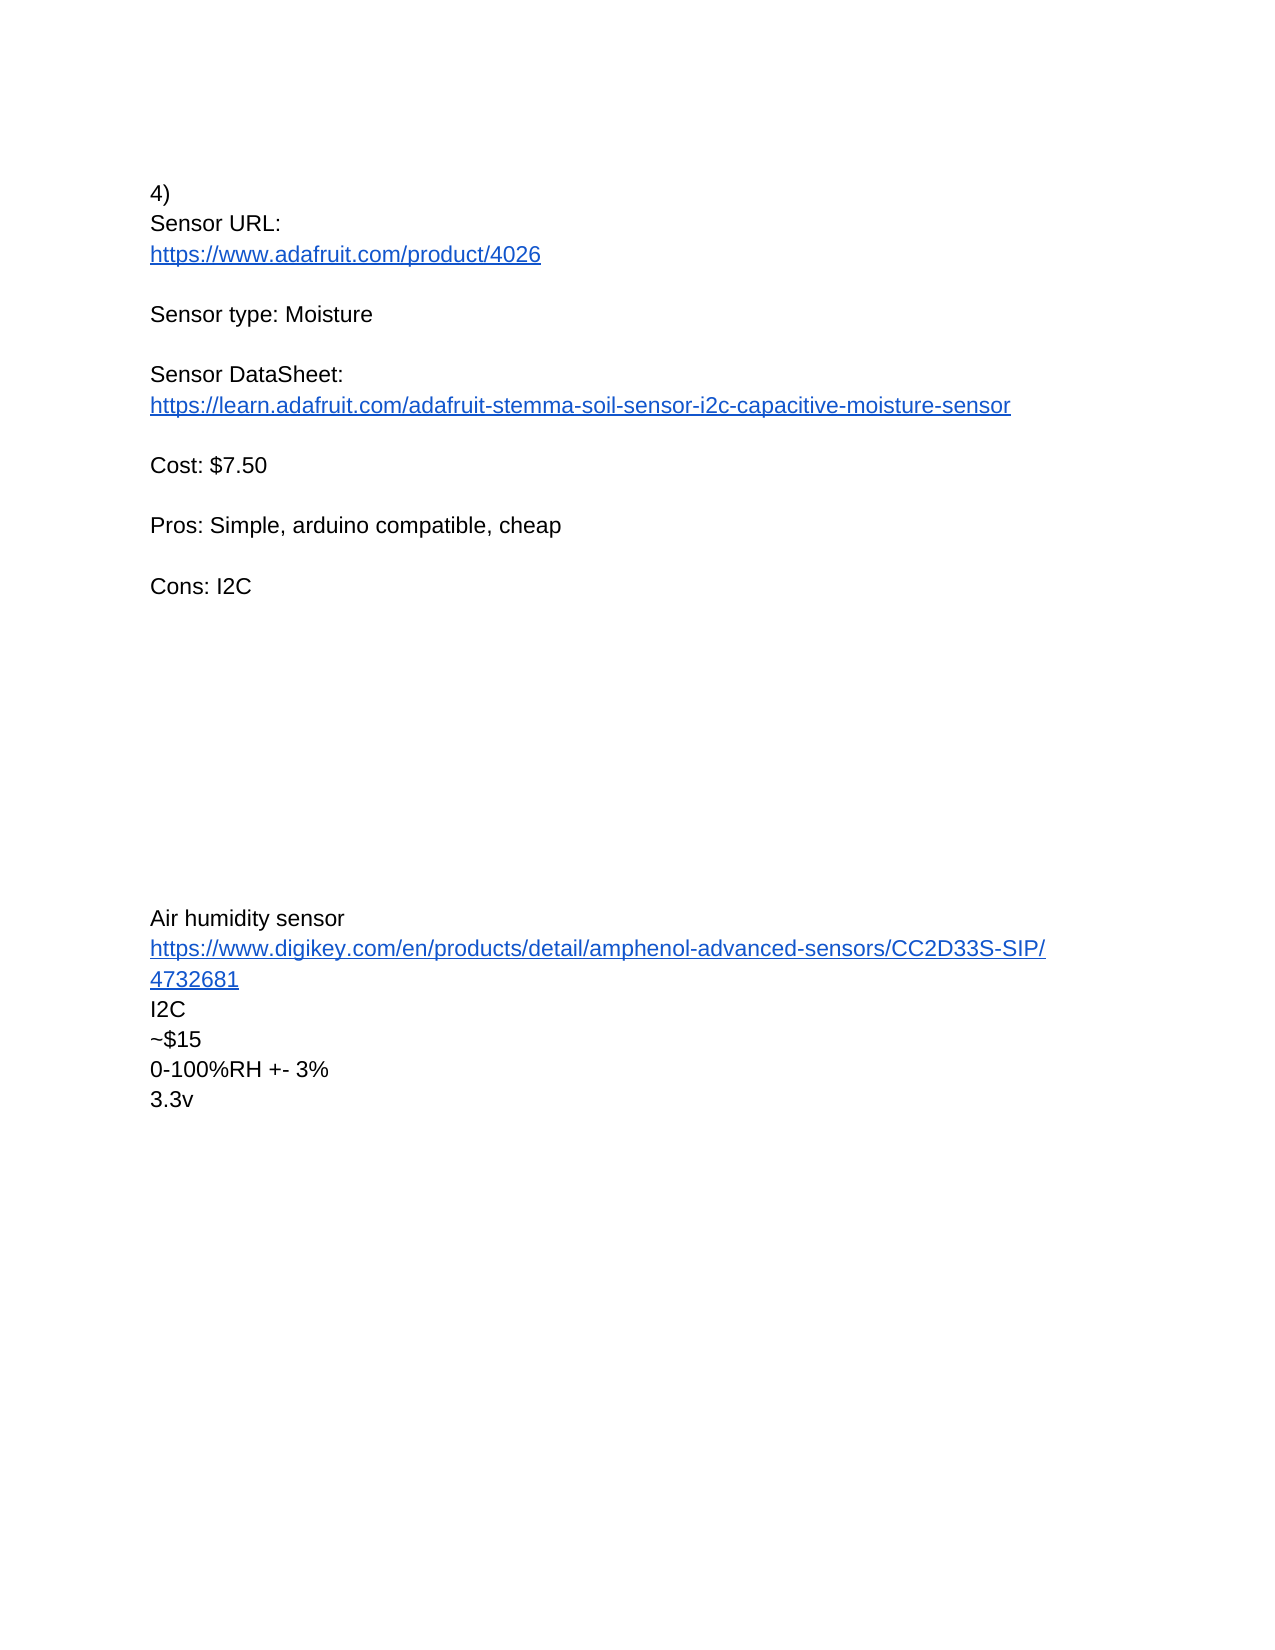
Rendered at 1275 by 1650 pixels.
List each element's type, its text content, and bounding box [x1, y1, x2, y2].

text Pros: Simple, arduino compatible, cheap [150, 512, 1125, 539]
text 4) [150, 180, 1125, 207]
text https://www.adafruit.com/product/4026 [150, 241, 1125, 267]
text 0-100%RH +- 3% [150, 1056, 1125, 1083]
text Cons: I2C [150, 573, 1125, 599]
text I2C [150, 996, 1125, 1022]
text https://www.digikey.com/en/products/detail/amphenol-advanced-sensors/CC2D33S-SIP/4732681 [150, 935, 1125, 992]
text Sensor DataSheet: [150, 361, 1125, 388]
text Sensor type: Moisture [150, 301, 1125, 327]
text Sensor URL: [150, 210, 1125, 237]
text ~$15 [150, 1026, 1125, 1052]
text Air humidity sensor [150, 905, 1125, 932]
text Cost: $7.50 [150, 452, 1125, 478]
text https://learn.adafruit.com/adafruit-stemma-soil-sensor-i2c-capacitive-moisture-sensor [150, 392, 1125, 418]
text 3.3v [150, 1086, 1125, 1113]
